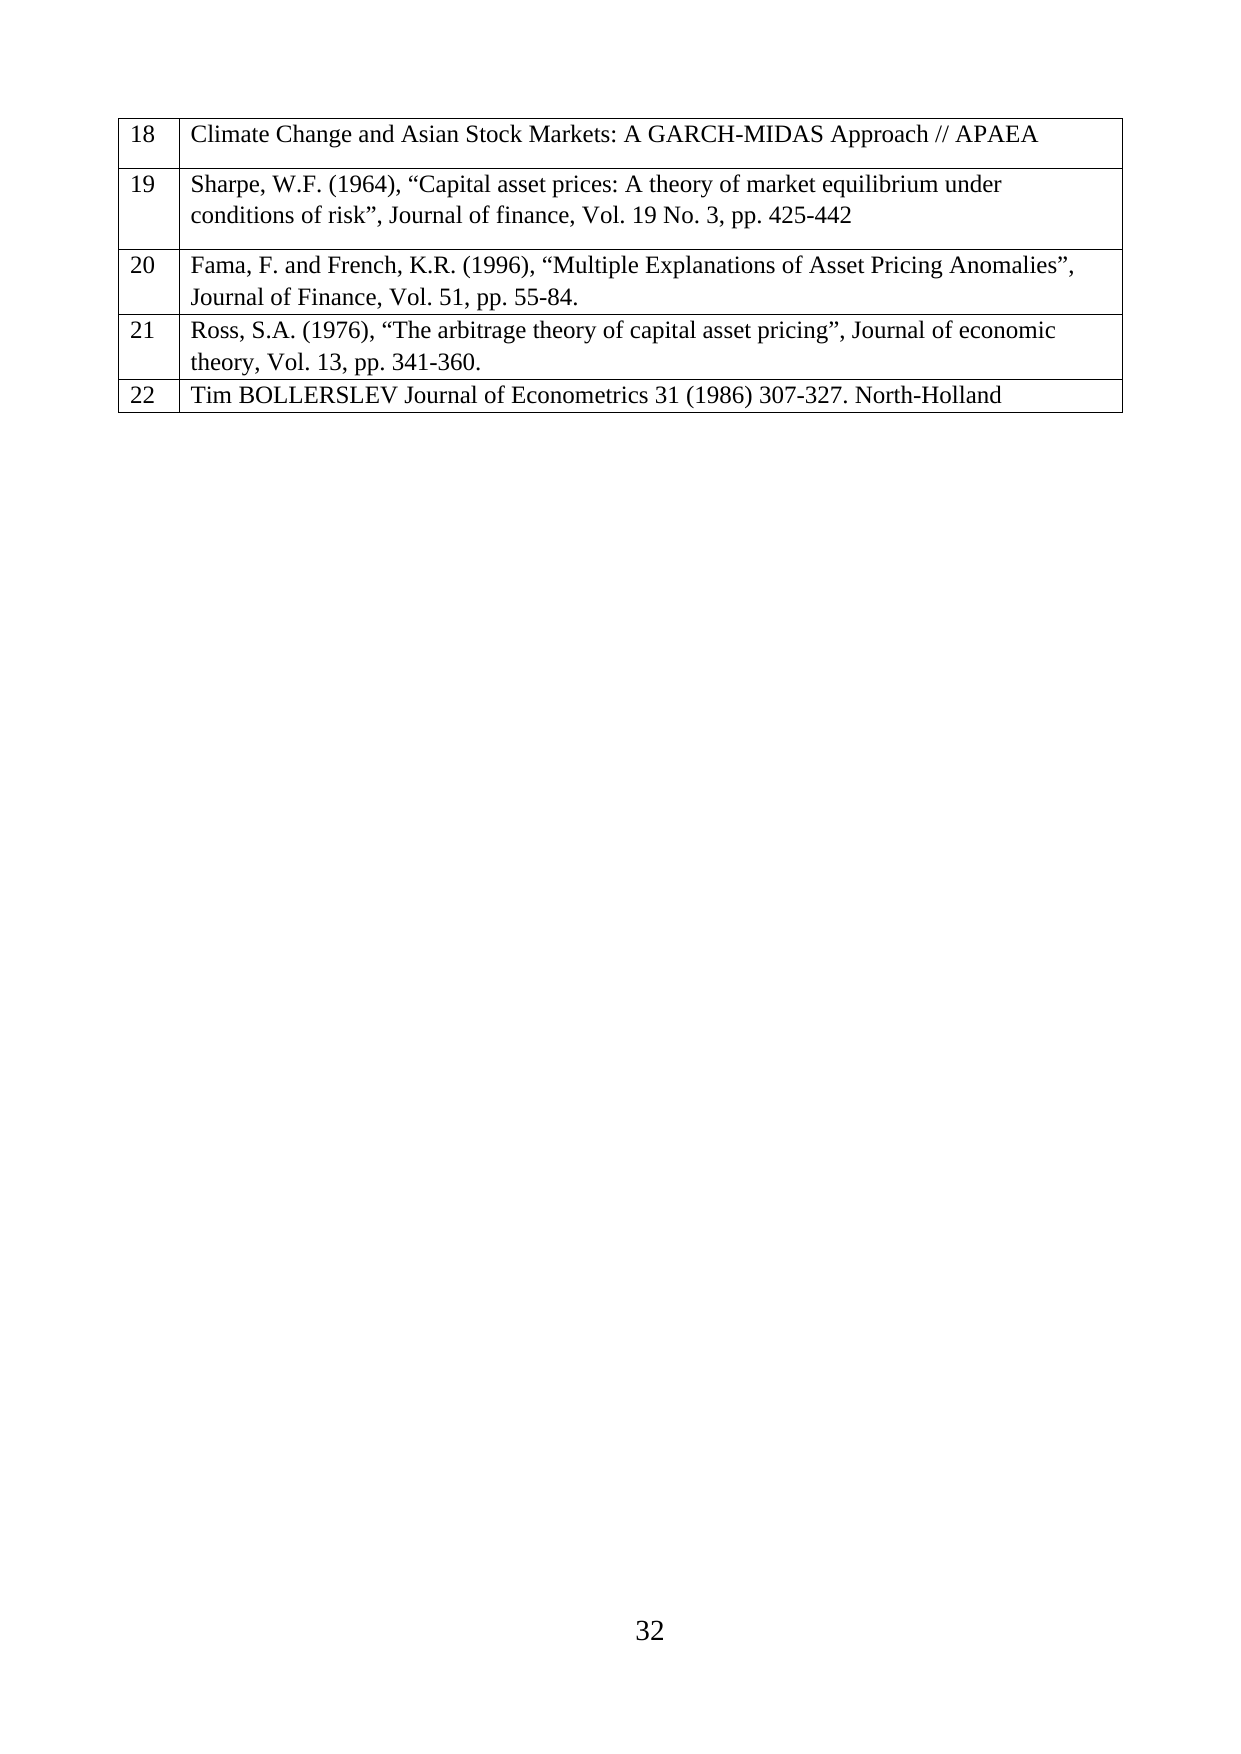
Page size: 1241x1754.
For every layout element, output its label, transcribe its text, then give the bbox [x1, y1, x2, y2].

table_cell Fama, F. and French, K.R. (1996), “Multiple Explanations of Asset Pricing Anomalies”, Journal of Finance, Vol. 51, pp. 55-84. [180, 250, 1122, 314]
table_cell Climate Change and Asian Stock Markets: A GARCH-MIDAS Approach // APAEA [180, 119, 1122, 168]
table_cell 22 [119, 380, 179, 412]
table_cell 21 [119, 315, 179, 379]
table_cell Tim BOLLERSLEV Journal of Econometrics 31 (1986) 307-327. North-Holland [180, 380, 1122, 412]
table_cell Ross, S.A. (1976), “The arbitrage theory of capital asset pricing”, Journal of economic theory, Vol. 13, pp. 341-360. [180, 315, 1122, 379]
table_cell Sharpe, W.F. (1964), “Capital asset prices: A theory of market equilibrium under conditions of risk”, Journal of finance, Vol. 19 No. 3, pp. 425-442 [180, 169, 1122, 249]
table_cell 19 [119, 169, 179, 249]
table_cell 18 [119, 119, 179, 168]
table_cell 20 [119, 250, 179, 314]
